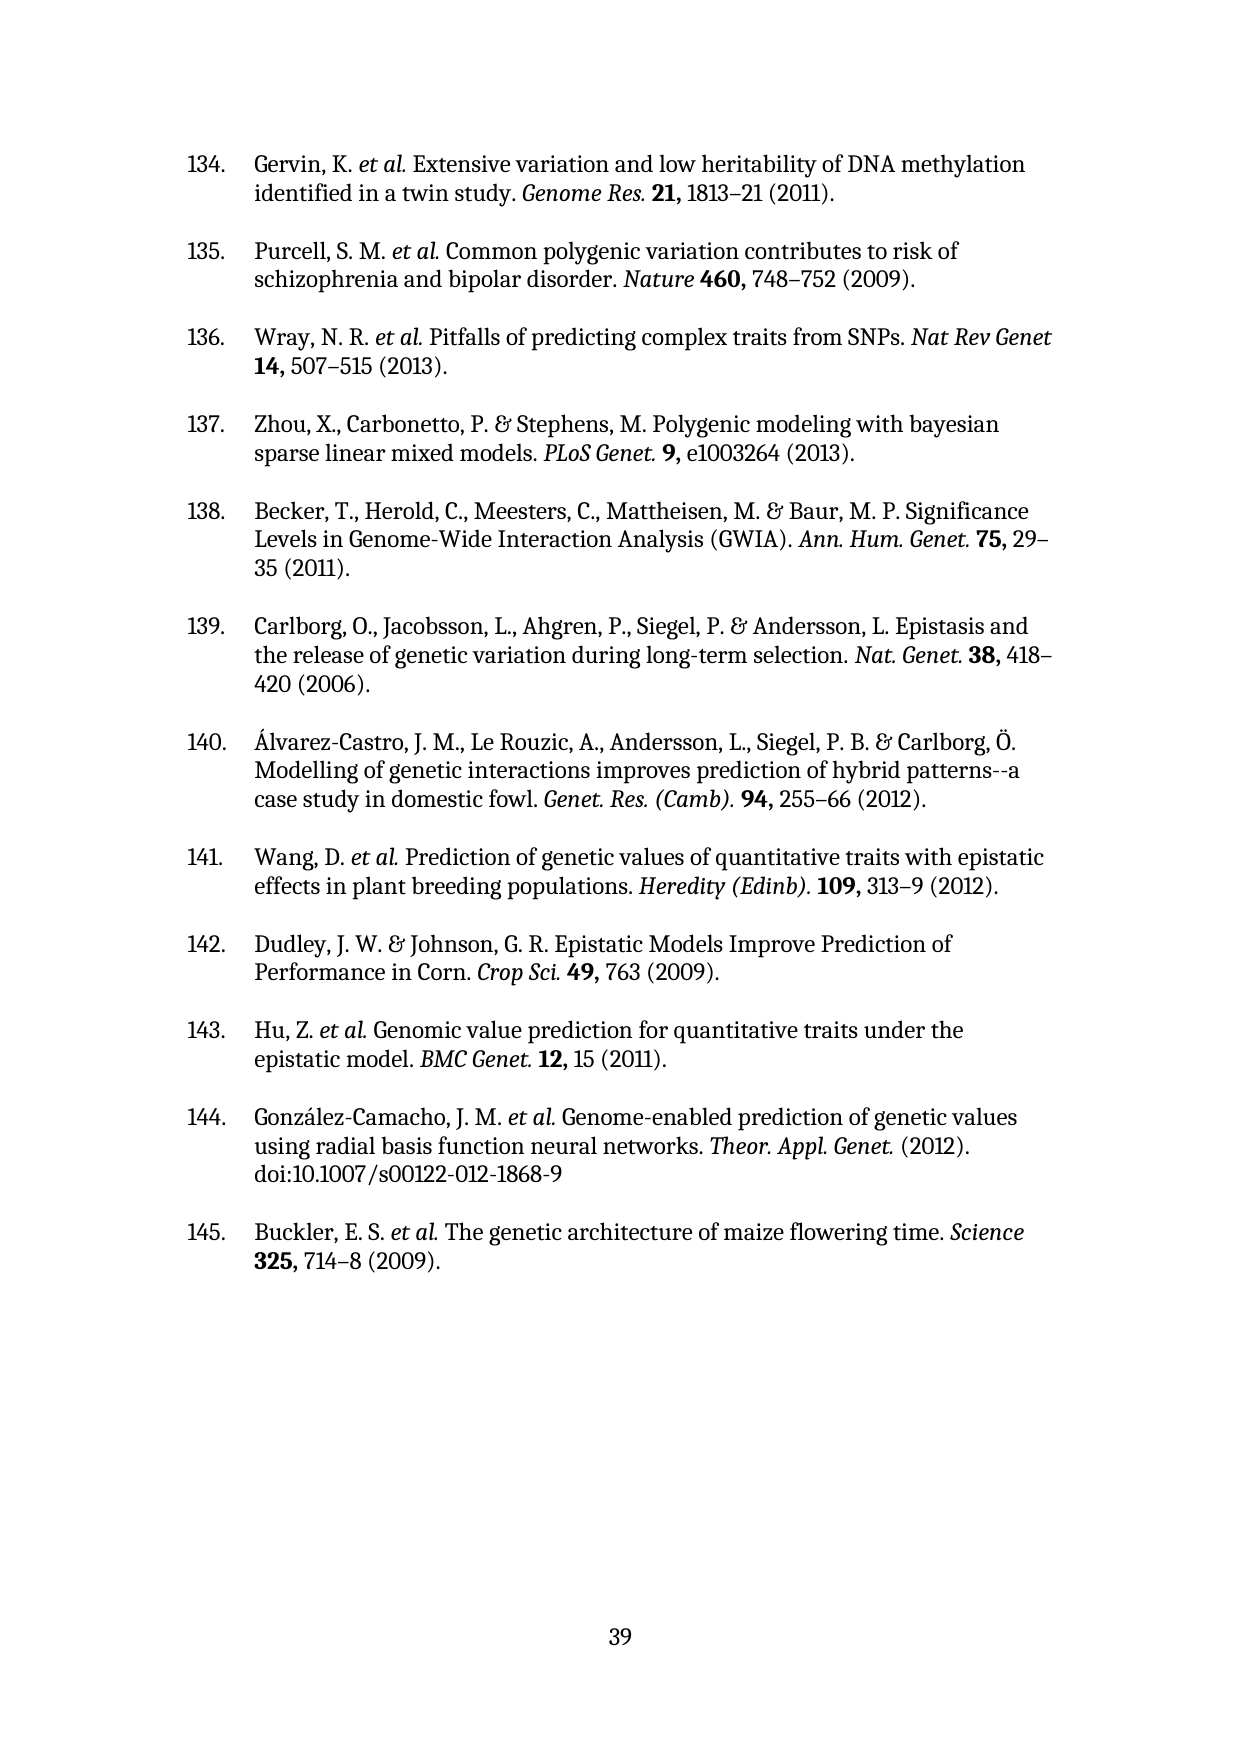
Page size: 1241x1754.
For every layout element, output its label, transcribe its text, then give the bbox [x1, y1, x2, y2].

text 144. González-Camacho, J. M. et al. Genome-enabled prediction of genetic values using radial basis function neural networks. Theor. Appl. Genet. (2012). doi:10.1007/s00122-012-1868-9 [187, 1103, 1053, 1189]
text 138. Becker, T., Herold, C., Meesters, C., Mattheisen, M. & Baur, M. P. Significance Levels in Genome-Wide Interaction Analysis (GWIA). Ann. Hum. Genet. 75, 29–35 (2011). [187, 497, 1053, 583]
text 139. Carlborg, O., Jacobsson, L., Ahgren, P., Siegel, P. & Andersson, L. Epistasis and the release of genetic variation during long-term selection. Nat. Genet. 38, 418–420 (2006). [187, 612, 1053, 698]
text 135. Purcell, S. M. et al. Common polygenic variation contributes to risk of schizophrenia and bipolar disorder. Nature 460, 748–752 (2009). [187, 237, 1053, 294]
text 143. Hu, Z. et al. Genomic value prediction for quantitative traits under the epistatic model. BMC Genet. 12, 15 (2011). [187, 1016, 1053, 1074]
text 141. Wang, D. et al. Prediction of genetic values of quantitative traits with epistatic effects in plant breeding populations. Heredity (Edinb). 109, 313–9 (2012). [187, 843, 1053, 900]
text 137. Zhou, X., Carbonetto, P. & Stephens, M. Polygenic modeling with bayesian sparse linear mixed models. PLoS Genet. 9, e1003264 (2013). [187, 410, 1053, 467]
text 136. Wray, N. R. et al. Pitfalls of predicting complex traits from SNPs. Nat Rev Genet 14, 507–515 (2013). [187, 323, 1053, 381]
text 142. Dudley, J. W. & Johnson, G. R. Epistatic Models Improve Prediction of Performance in Corn. Crop Sci. 49, 763 (2009). [187, 929, 1053, 987]
text 140. Álvarez-Castro, J. M., Le Rouzic, A., Andersson, L., Siegel, P. B. & Carlborg, Ö. Modelling of genetic interactions improves prediction of hybrid patterns--a case study in domestic fowl. Genet. Res. (Camb). 94, 255–66 (2012). [187, 727, 1053, 814]
text 145. Buckler, E. S. et al. The genetic architecture of maize flowering time. Science 325, 714–8 (2009). [187, 1218, 1053, 1276]
text 134. Gervin, K. et al. Extensive variation and low heritability of DNA methylation identified in a twin study. Genome Res. 21, 1813–21 (2011). [187, 150, 1053, 207]
